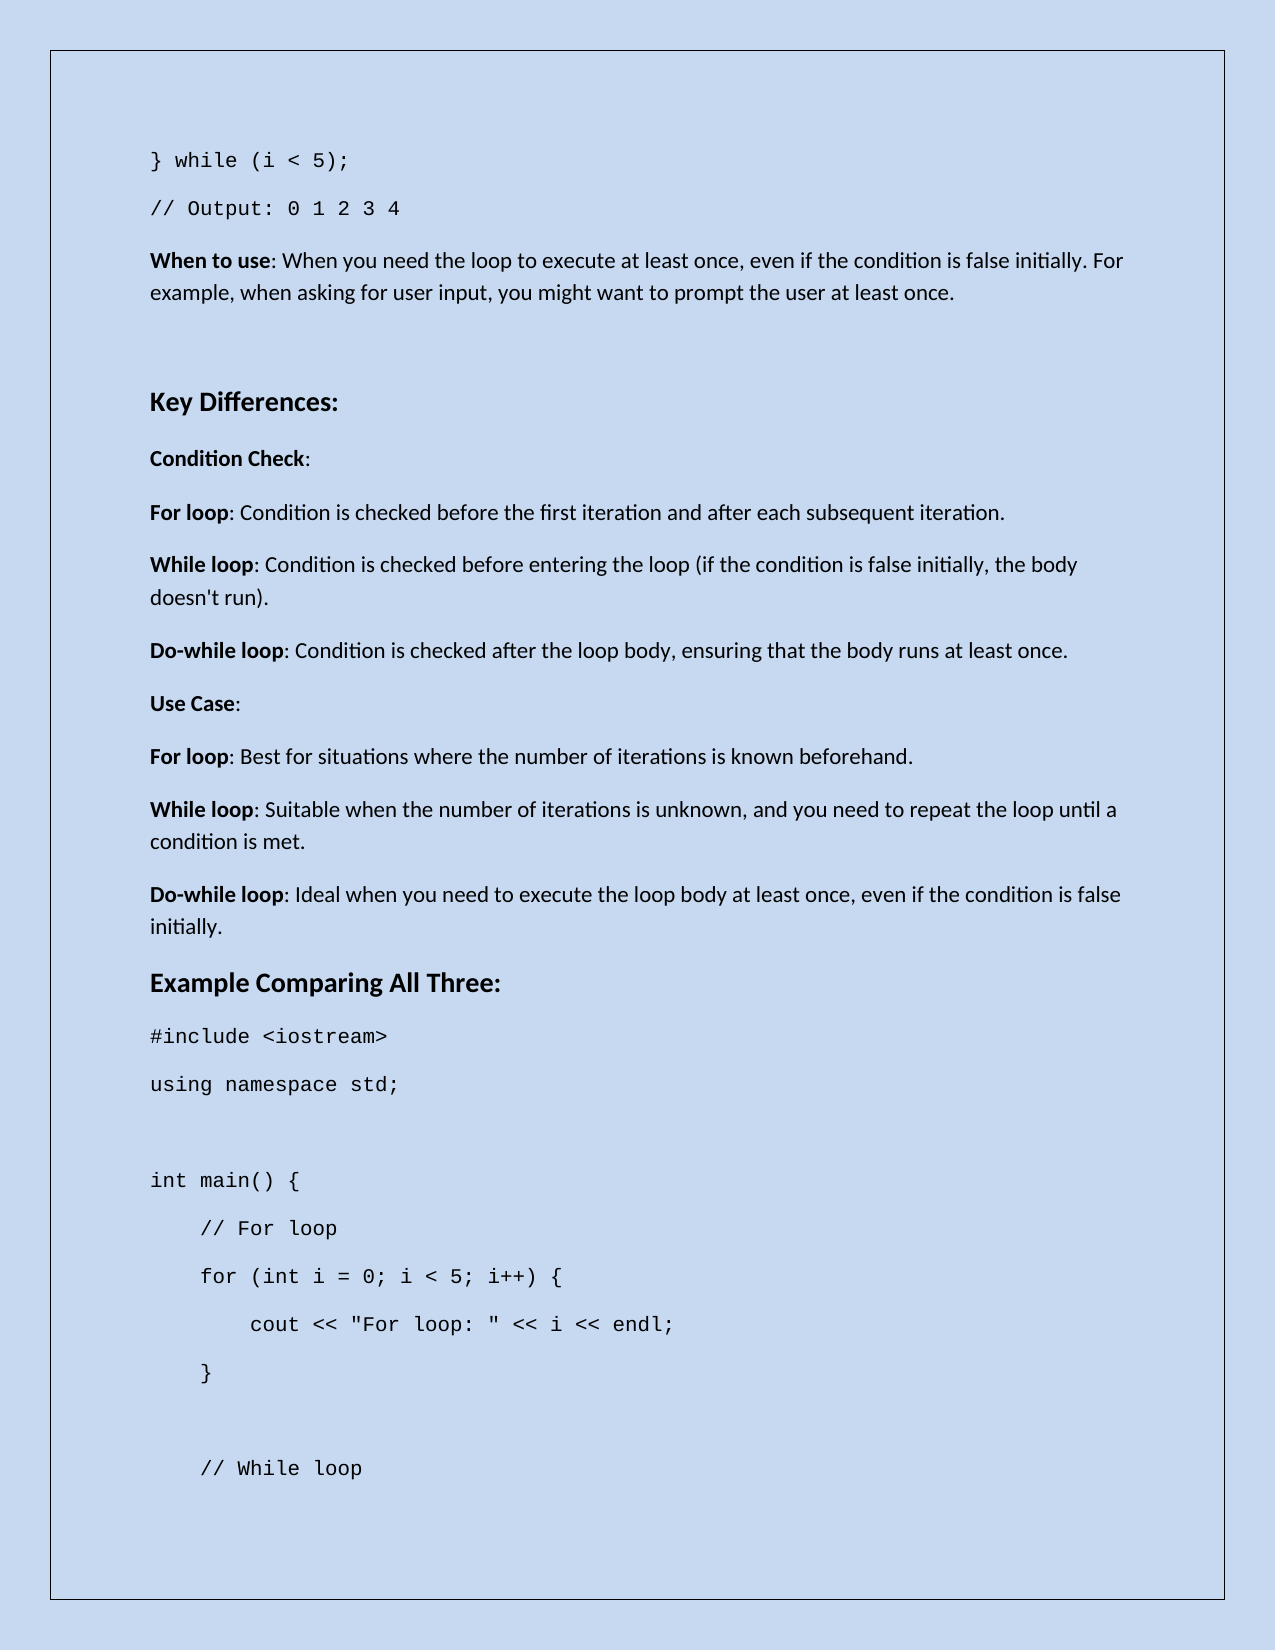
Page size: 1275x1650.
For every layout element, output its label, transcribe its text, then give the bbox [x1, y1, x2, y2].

text Example Comparing All Three: [150, 965, 1125, 1000]
text } while (i < 5); [150, 150, 1125, 174]
text For loop: Best for situations where the number of iterations is known beforehand. [150, 742, 1125, 770]
text Condition Check: [150, 444, 1125, 473]
text Do-while loop: Ideal when you need to execute the loop body at least once, even if the condition is false initially. [150, 880, 1125, 940]
text While loop: Suitable when the number of iterations is unknown, and you need to repeat the loop until a condition is met. [150, 795, 1125, 855]
text // While loop [150, 1458, 1125, 1481]
text Key Differences: [150, 384, 1125, 419]
text using namespace std; [150, 1074, 1125, 1097]
text int main() { [150, 1170, 1125, 1193]
text Do-while loop: Condition is checked after the loop body, ensuring that the body runs at least once. [150, 636, 1125, 664]
text #include <iostream> [150, 1026, 1125, 1049]
text for (int i = 0; i < 5; i++) { [150, 1266, 1125, 1289]
text For loop: Condition is checked before the first iteration and after each subsequent iteration. [150, 498, 1125, 526]
text // Output: 0 1 2 3 4 [150, 198, 1125, 222]
text When to use: When you need the loop to execute at least once, even if the condition is false initially. For example, when asking for user input, you might want to prompt the user at least once. [150, 246, 1125, 306]
text cout << "For loop: " << i << endl; [150, 1314, 1125, 1337]
text // For loop [150, 1218, 1125, 1241]
text } [150, 1362, 1125, 1385]
text While loop: Condition is checked before entering the loop (if the condition is false initially, the body doesn't run). [150, 551, 1125, 611]
text Use Case: [150, 689, 1125, 717]
